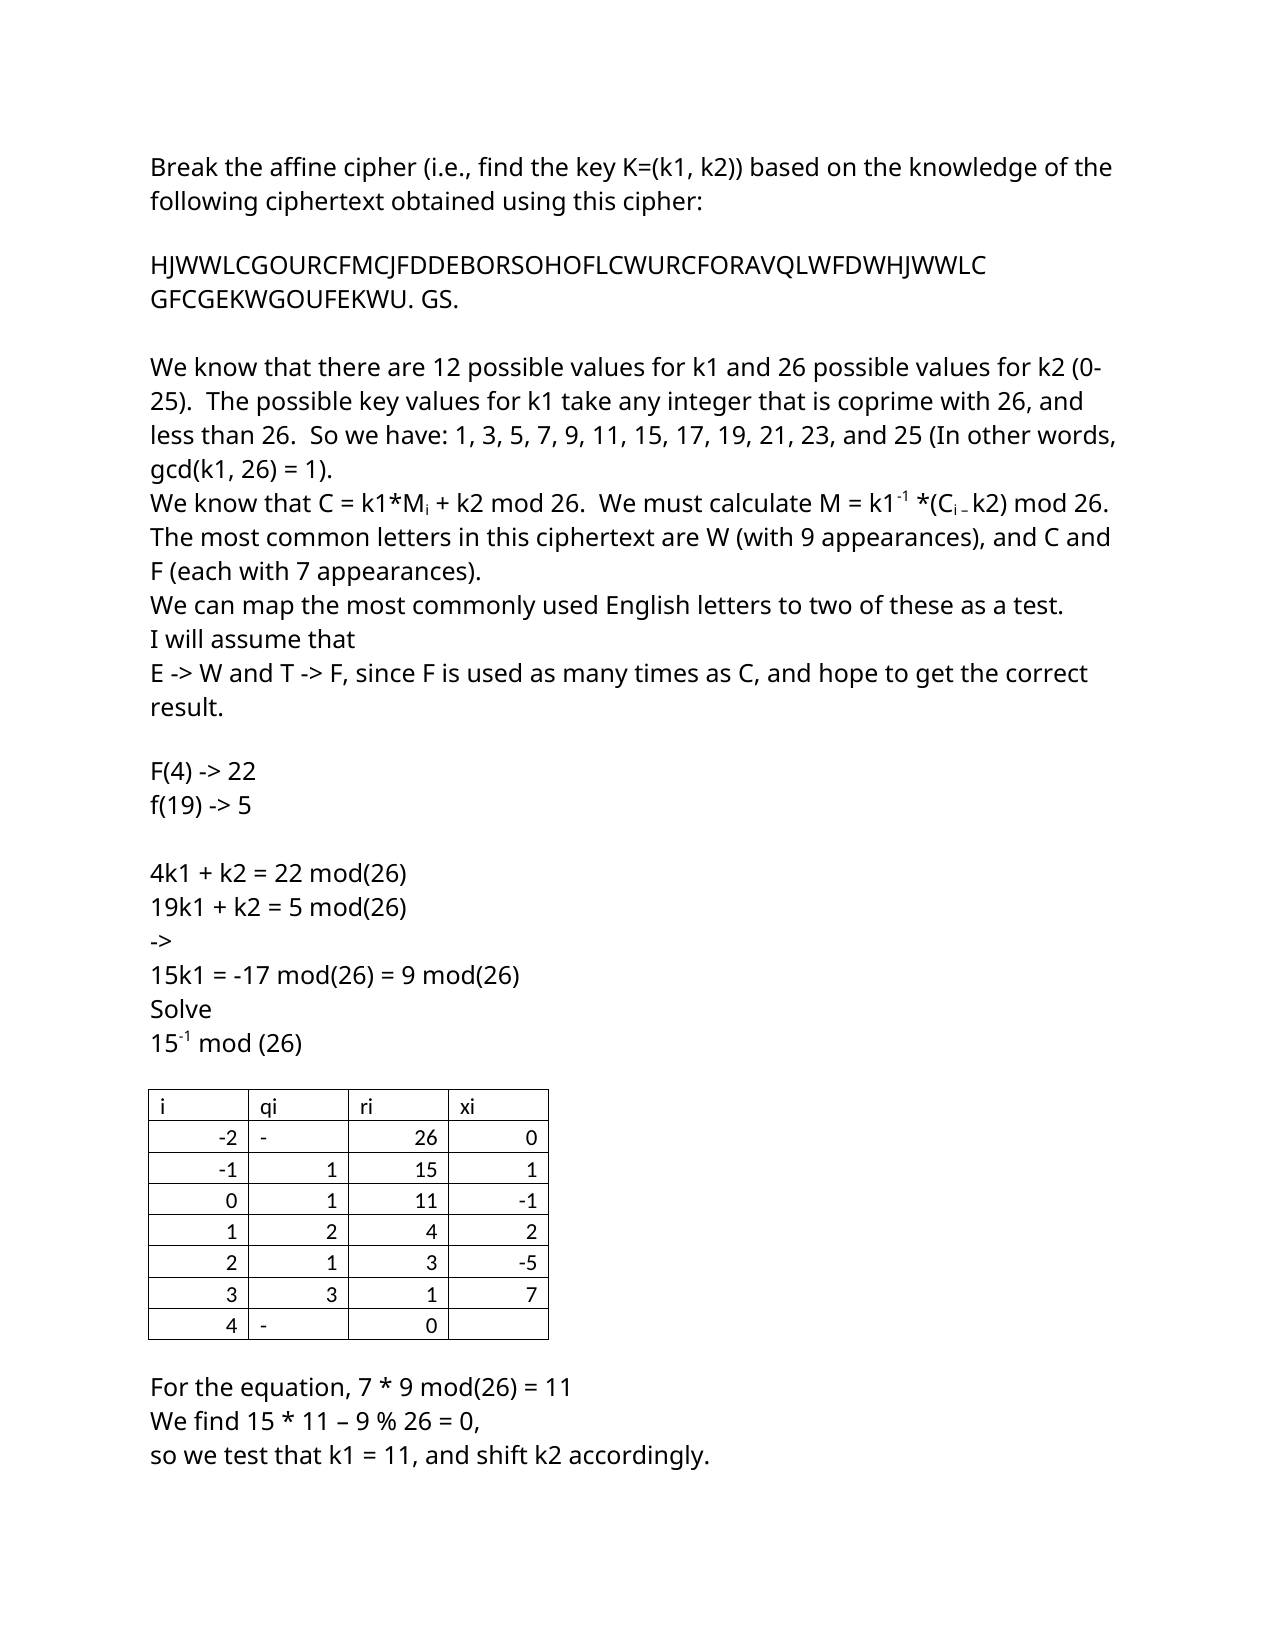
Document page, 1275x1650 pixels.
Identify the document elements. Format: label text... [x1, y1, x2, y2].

text HJWWLCGOURCFMCJFDDEBORSOHOFLCWURCFORAVQLWFDWHJWWLC GFCGEKWGOUFEKWU. GS. We know that there are 12 possible values for k1 and 26 possible values for k2 (0-25). The possible key values for k1 take any integer that is coprime with 26, and less than 26. So we have: 1, 3, 5, 7, 9, 11, 15, 17, 19, 21, 23, and 25 (In other words, gcd(k1, 26) = 1). We know that C = k1*Mi + k2 mod 26. We must calculate M = k1-1 *(Ci – k2) mod 26. The most common letters in this ciphertext are W (with 9 appearances), and C and F (each with 7 appearances). We can map the most commonly used English letters to two of these as a test. I will assume that E -> W and T -> F, since F is used as many times as C, and hope to get the correct result. [150, 247, 1125, 724]
table_header qi [249, 1090, 348, 1120]
table_cell 3 [349, 1246, 448, 1277]
table_cell [449, 1309, 548, 1339]
table_cell 4 [149, 1309, 248, 1339]
table_cell 1 [249, 1153, 348, 1183]
table_cell -2 [149, 1121, 248, 1152]
table_cell 1 [149, 1215, 248, 1245]
table_cell 15 [349, 1153, 448, 1183]
table_cell 0 [449, 1121, 548, 1152]
table_cell 2 [149, 1246, 248, 1277]
table_cell 7 [449, 1278, 548, 1308]
table_cell 2 [249, 1215, 348, 1245]
table_header i [149, 1090, 248, 1120]
table_cell -5 [449, 1246, 548, 1277]
text Break the affine cipher (i.e., find the key K=(k1, k2)) based on the knowledge of the following ciphertext obtained using this cipher: [150, 150, 1125, 218]
table_cell 0 [349, 1309, 448, 1339]
table_cell 1 [249, 1246, 348, 1277]
table_header ri [349, 1090, 448, 1120]
table_cell 1 [449, 1153, 548, 1183]
table_cell 11 [349, 1184, 448, 1214]
text For the equation, 7 * 9 mod(26) = 11 We find 15 * 11 – 9 % 26 = 0, so we test that k1 = 11, and shift k2 accordingly. [150, 1369, 1125, 1471]
table_cell 4 [349, 1215, 448, 1245]
table_header xi [449, 1090, 548, 1120]
table_cell 1 [249, 1184, 348, 1214]
text F(4) -> 22 f(19) -> 5 4k1 + k2 = 22 mod(26) 19k1 + k2 = 5 mod(26) -> 15k1 = -17 mod(26) = 9 mod(26) Solve 15-1 mod (26) [150, 753, 1125, 1060]
table_cell 26 [349, 1121, 448, 1152]
table_cell 2 [449, 1215, 548, 1245]
table_cell 0 [149, 1184, 248, 1214]
table_cell -1 [449, 1184, 548, 1214]
table_cell 3 [149, 1278, 248, 1308]
table_cell 1 [349, 1278, 448, 1308]
table_cell -1 [149, 1153, 248, 1183]
table_cell - [249, 1121, 348, 1152]
table_cell - [249, 1309, 348, 1339]
table_cell 3 [249, 1278, 348, 1308]
